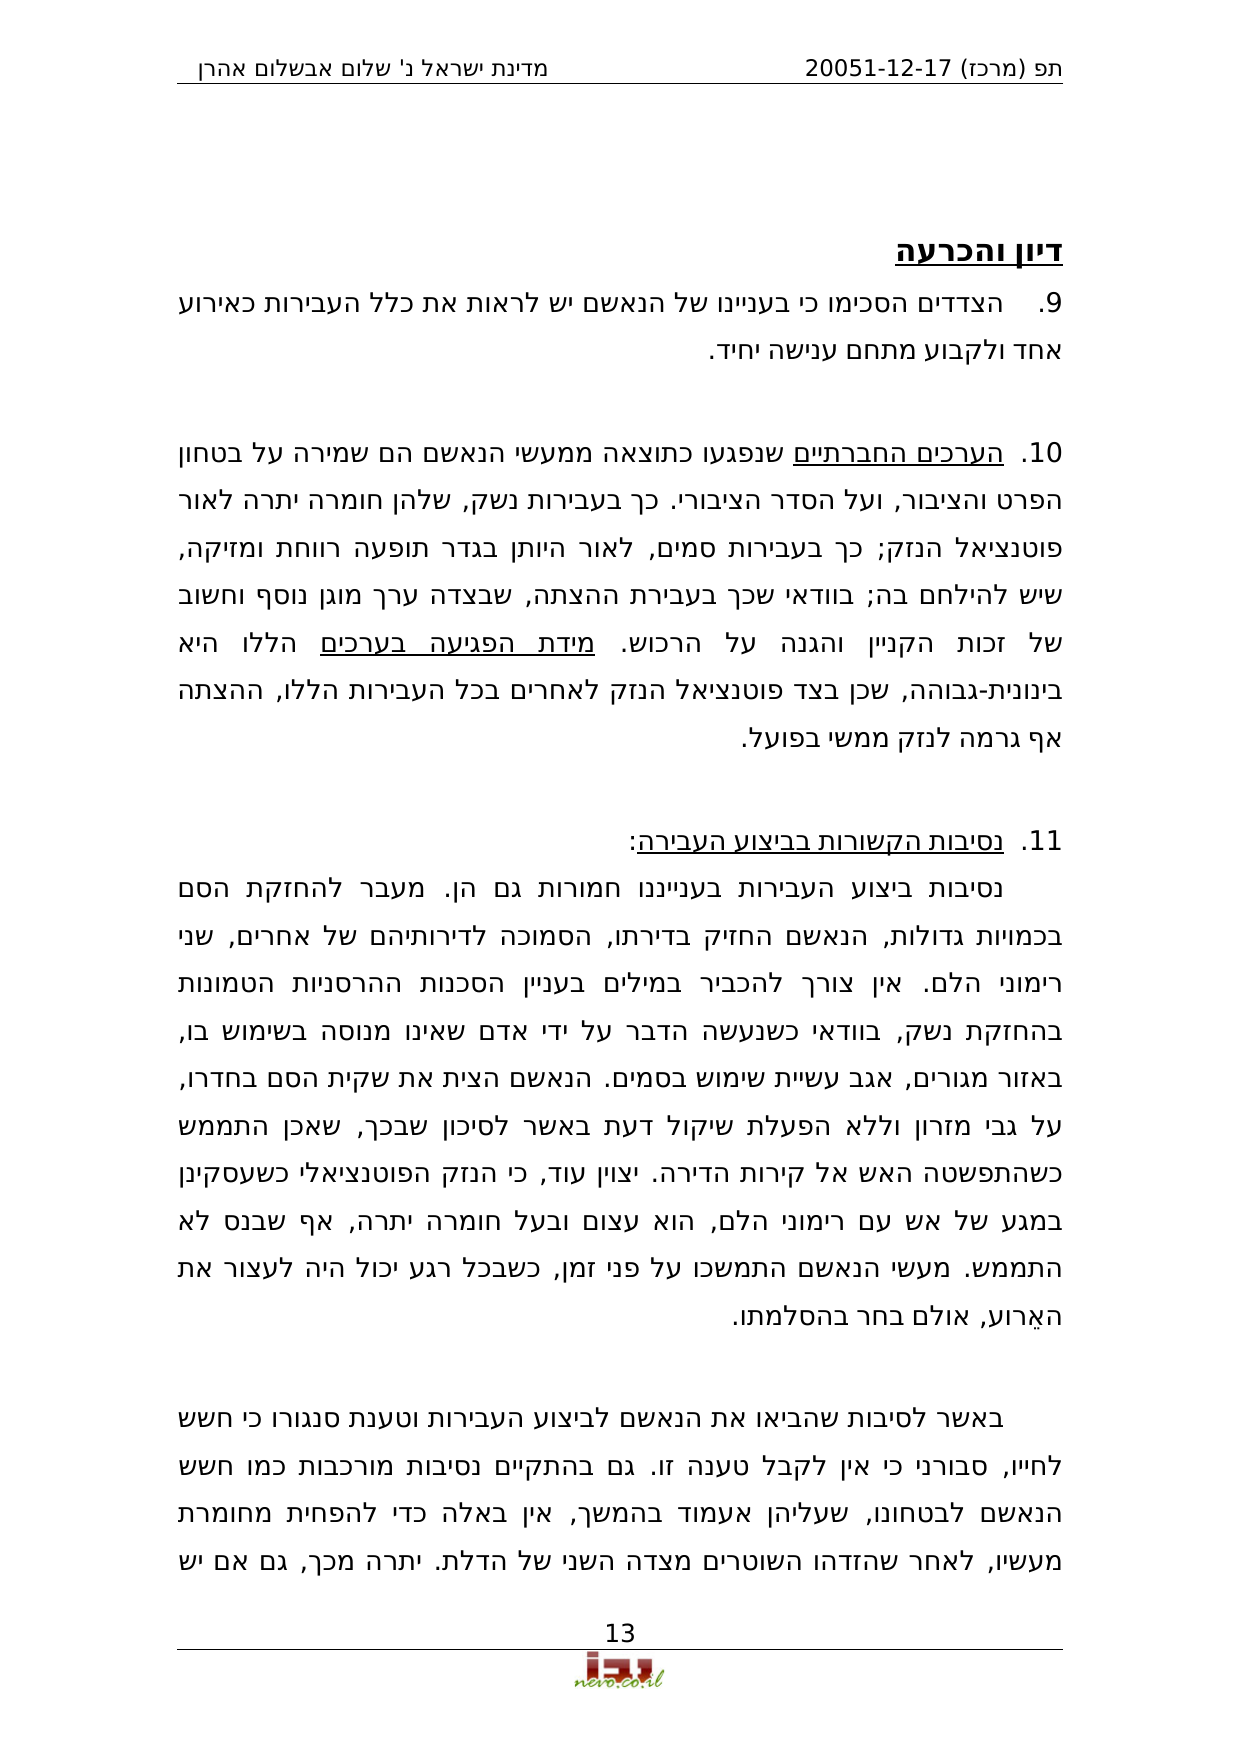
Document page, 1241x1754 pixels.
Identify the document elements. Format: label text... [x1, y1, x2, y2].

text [177, 1403, 1063, 1577]
picture [574, 1651, 666, 1689]
text 10. הערכים החברתיים שנפגעו כתוצאה ממעשי הנאשם הם שמירה על בטחון הפרט והציבור, ועל הסדר הציבורי. כך בעבירות נשק, שלהן חומרה יתרה לאור פוטנציאל הנזק; כך בעבירות סמים, לאור היותן בגדר תופעה רווחת ומזיקה, שיש להילחם בה; בוודאי שכך בעבירת ההצתה, שבצדה ערך מוגן נוסף וחשוב של זכות הקניין והגנה על הרכוש. מידת הפגיעה בערכים הללו היא בינונית-גבוהה, שכן בצד פוטנציאל הנזק לאחרים בכל העבירות הללו, ההצתה אף גרמה לנזק ממשי בפועל. [177, 437, 1063, 754]
text דיון והכרעה [177, 232, 1063, 269]
text 9. הצדדים הסכימו כי בעניינו של הנאשם יש לראות את כלל העבירות כאירוע אחד ולקבוע מתחם ענישה יחיד. [177, 287, 1063, 366]
text נסיבות ביצוע העבירות בענייננו חמורות גם הן. מעבר להחזקת הסם בכמויות גדולות, הנאשם החזיק בדירתו, הסמוכה לדירותיהם של אחרים, שני רימוני הלם. אין צורך להכביר במילים בעניין הסכנות ההרסניות הטמונות בהחזקת נשק, בוודאי כשנעשה הדבר על ידי אדם שאינו מנוסה בשימוש בו, באזור מגורים, אגב עשיית שימוש בסמים. הנאשם הצית את שקית הסם בחדרו, על גבי מזרון וללא הפעלת שיקול דעת באשר לסיכון שבכך, שאכן התממש כשהתפשטה האש אל קירות הדירה. יצוין עוד, כי הנזק הפוטנציאלי כשעסקינן במגע של אש עם רימוני הלם, הוא עצום ובעל חומרה יתרה, אף שבנס לא התממש. מעשי הנאשם התמשכו על פני זמן, כשבכל רגע יכול היה לעצור את האֵרוע, אולם בחר בהסלמתו. [177, 872, 1063, 1332]
text 11. נסיבות הקשורות בביצוע העבירה: [177, 825, 1063, 857]
